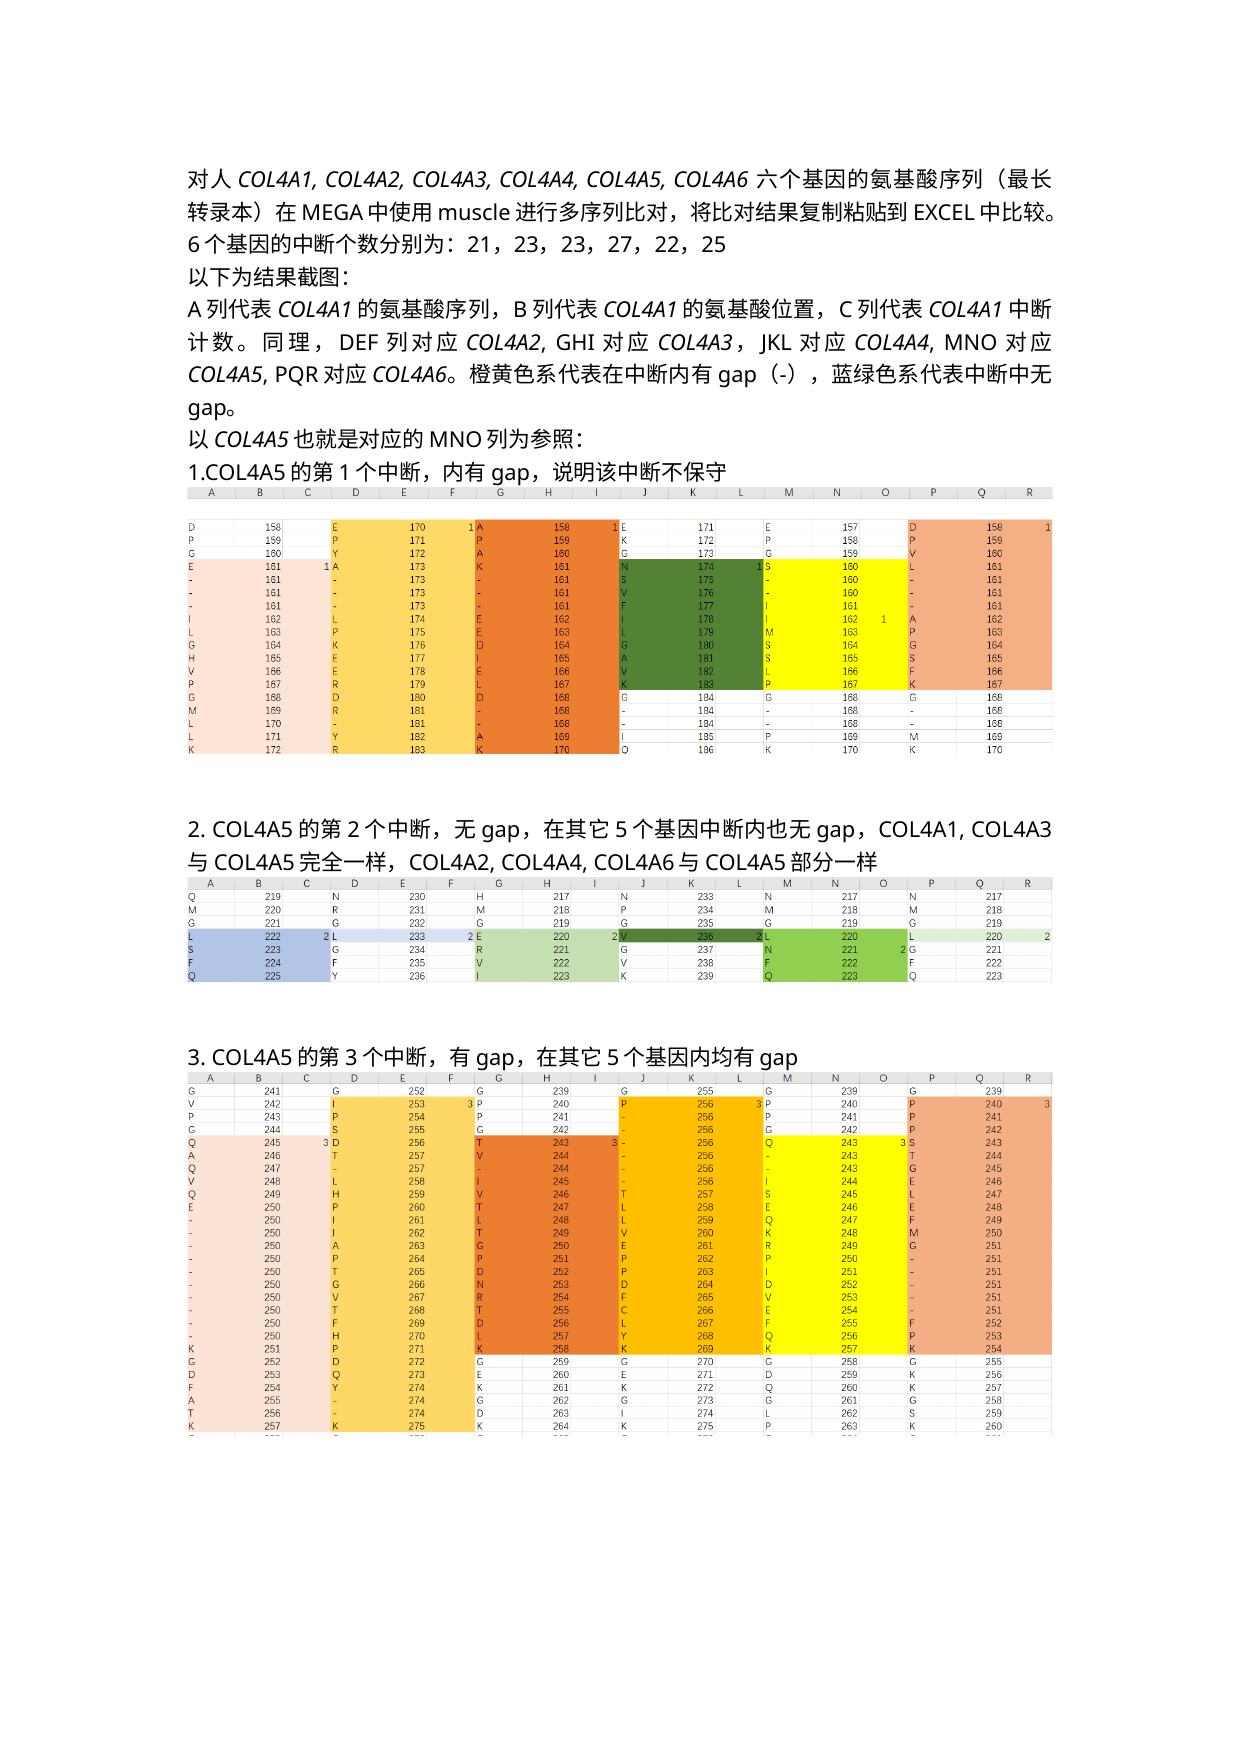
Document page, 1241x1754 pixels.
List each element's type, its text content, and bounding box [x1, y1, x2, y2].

text 对人COL4A1, COL4A2, COL4A3, COL4A4, COL4A5, COL4A6 六个基因的氨基酸序列（最长转录本）在MEGA中使用muscle进行多序列比对，将比对结果复制粘贴到EXCEL中比较。 [187, 162, 1053, 227]
text A列代表COL4A1的氨基酸序列，B列代表COL4A1的氨基酸位置，C列代表COL4A1中断计数。同理，DEF列对应COL4A2, GHI对应COL4A3，JKL对应COL4A4, MNO对应COL4A5, PQR对应COL4A6。橙黄色系代表在中断内有gap（-），蓝绿色系代表中断中无gap。 [187, 292, 1053, 422]
picture [187, 519, 1053, 754]
picture [187, 1072, 1053, 1436]
picture [187, 487, 1053, 500]
text 以下为结果截图： [187, 259, 1053, 292]
text 1.COL4A5的第1个中断，内有gap，说明该中断不保守 [187, 454, 1053, 487]
text 2. COL4A5的第2个中断，无gap，在其它5个基因中断内也无gap，COL4A1, COL4A3与COL4A5完全一样，COL4A2, COL4A4, COL4A6与COL4A5部分一样 [187, 812, 1053, 877]
picture [187, 877, 1053, 984]
text 以COL4A5也就是对应的MNO列为参照： [187, 422, 1053, 454]
text 6个基因的中断个数分别为：21，23，23，27，22，25 [187, 227, 1053, 259]
text 3. COL4A5的第3个中断，有gap，在其它5个基因内均有gap [187, 1039, 1053, 1072]
